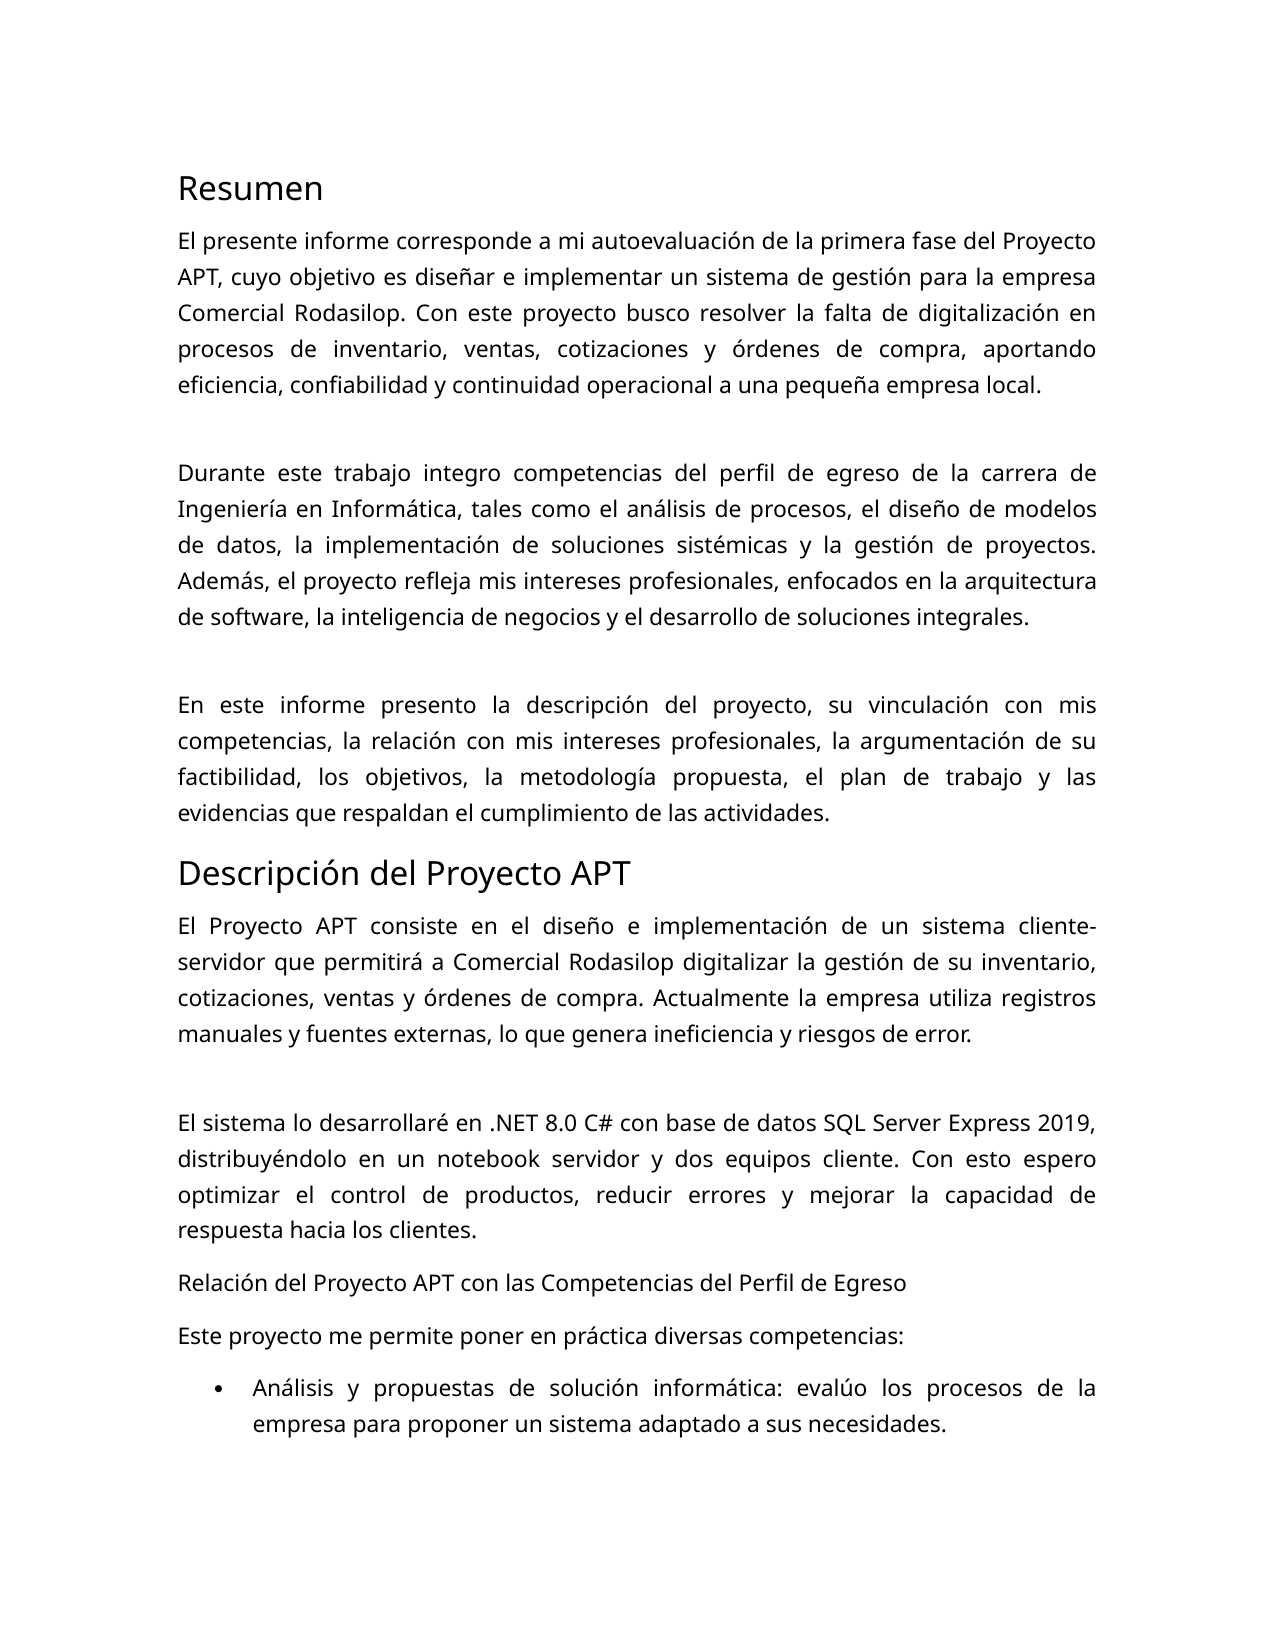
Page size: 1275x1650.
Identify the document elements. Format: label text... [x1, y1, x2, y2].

text El sistema lo desarrollaré en .NET 8.0 C# con base de datos SQL Server Express 2019, distribuyéndolo en un notebook servidor y dos equipos cliente. Con esto espero optimizar el control de productos, reducir errores y mejorar la capacidad de respuesta hacia los clientes. [177, 1071, 1098, 1246]
list Análisis y propuestas de solución informática: evalúo los procesos de la empresa para proponer un sistema adaptado a sus necesidades. [215, 1372, 1098, 1439]
text En este informe presento la descripción del proyecto, su vinculación con mis competencias, la relación con mis intereses profesionales, la argumentación de su factibilidad, los objetivos, la metodología propuesta, el plan de trabajo y las evidencias que respaldan el cumplimiento de las actividades. [177, 653, 1098, 828]
text El Proyecto APT consiste en el diseño e implementación de un sistema cliente-servidor que permitirá a Comercial Rodasilop digitalizar la gestión de su inventario, cotizaciones, ventas y órdenes de compra. Actualmente la empresa utiliza registros manuales y fuentes externas, lo que genera ineficiencia y riesgos de error. [177, 910, 1098, 1049]
text Durante este trabajo integro competencias del perfil de egreso de la carrera de Ingeniería en Informática, tales como el análisis de procesos, el diseño de modelos de datos, la implementación de soluciones sistémicas y la gestión de proyectos. Además, el proyecto refleja mis intereses profesionales, enfocados en la arquitectura de software, la inteligencia de negocios y el desarrollo de soluciones integrales. [177, 421, 1098, 632]
subtitle Descripción del Proyecto APT [177, 850, 1098, 895]
text Este proyecto me permite poner en práctica diversas competencias: [177, 1320, 1098, 1351]
subtitle Resumen [177, 164, 1098, 210]
text Relación del Proyecto APT con las Competencias del Perfil de Egreso [177, 1267, 1098, 1298]
text El presente informe corresponde a mi autoevaluación de la primera fase del Proyecto APT, cuyo objetivo es diseñar e implementar un sistema de gestión para la empresa Comercial Rodasilop. Con este proyecto busco resolver la falta de digitalización en procesos de inventario, ventas, cotizaciones y órdenes de compra, aportando eficiencia, confiabilidad y continuidad operacional a una pequeña empresa local. [177, 225, 1098, 400]
